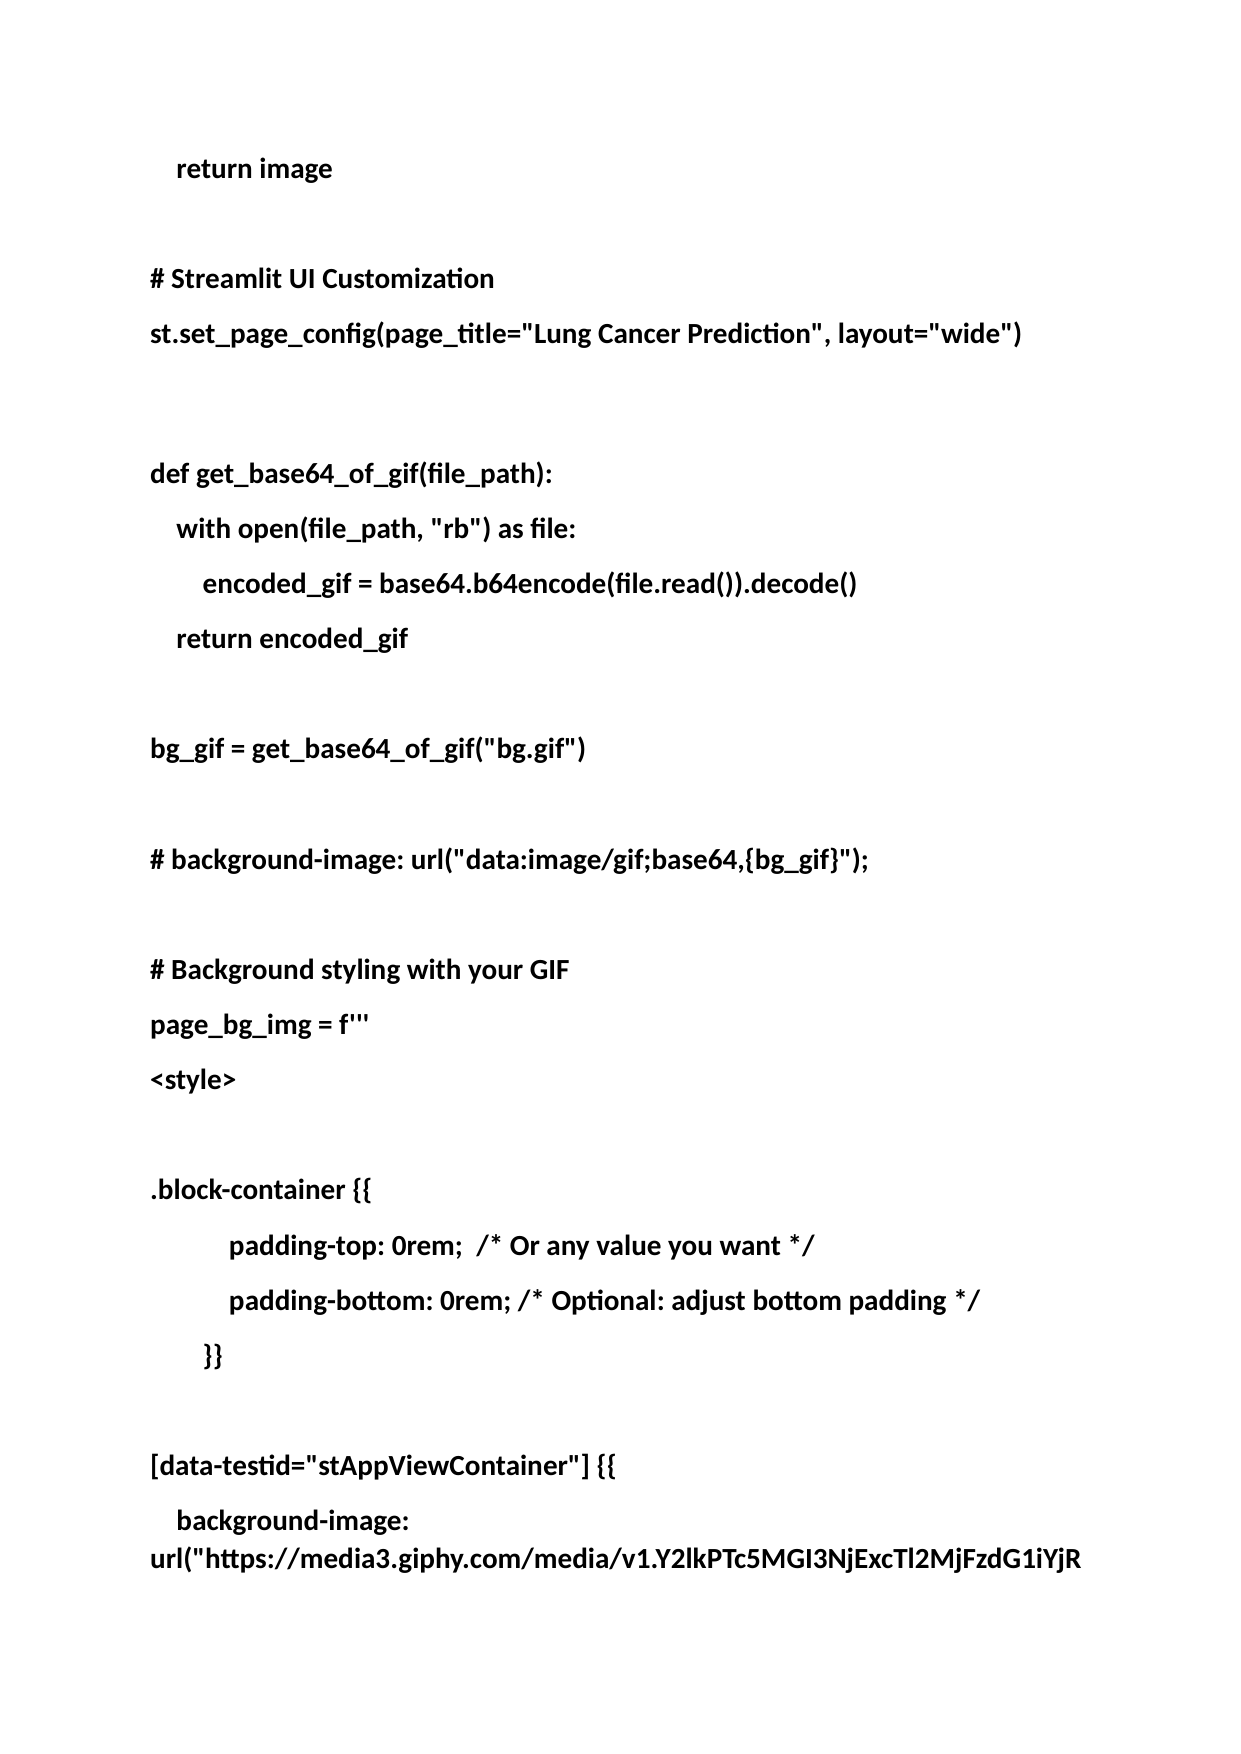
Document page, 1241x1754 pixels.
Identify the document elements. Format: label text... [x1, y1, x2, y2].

text [data-testid="stAppViewContainer"] {{ [150, 1447, 1090, 1483]
text return encoded_gif [150, 620, 1090, 656]
text # Background styling with your GIF [150, 951, 1090, 987]
text def get_base64_of_gif(file_path): [150, 455, 1090, 491]
text bg_gif = get_base64_of_gif("bg.gif") [150, 731, 1090, 766]
text padding-top: 0rem; /* Or any value you want */ [150, 1227, 1090, 1262]
text padding-bottom: 0rem; /* Optional: adjust bottom padding */ [150, 1282, 1090, 1317]
text # background-image: url("data:image/gif;base64,{bg_gif}"); [150, 841, 1090, 876]
text # Streamlit UI Customization [150, 260, 1090, 296]
text page_bg_img = f''' [150, 1006, 1090, 1042]
text return image [150, 150, 1090, 186]
text <style> [150, 1061, 1090, 1097]
text with open(file_path, "rb") as file: [150, 510, 1090, 546]
text .block-container {{ [150, 1171, 1090, 1207]
text }} [150, 1337, 1090, 1372]
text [150, 1502, 1090, 1576]
text encoded_gif = base64.b64encode(file.read()).decode() [150, 565, 1090, 601]
text st.set_page_config(page_title="Lung Cancer Prediction", layout="wide") [150, 315, 1090, 351]
